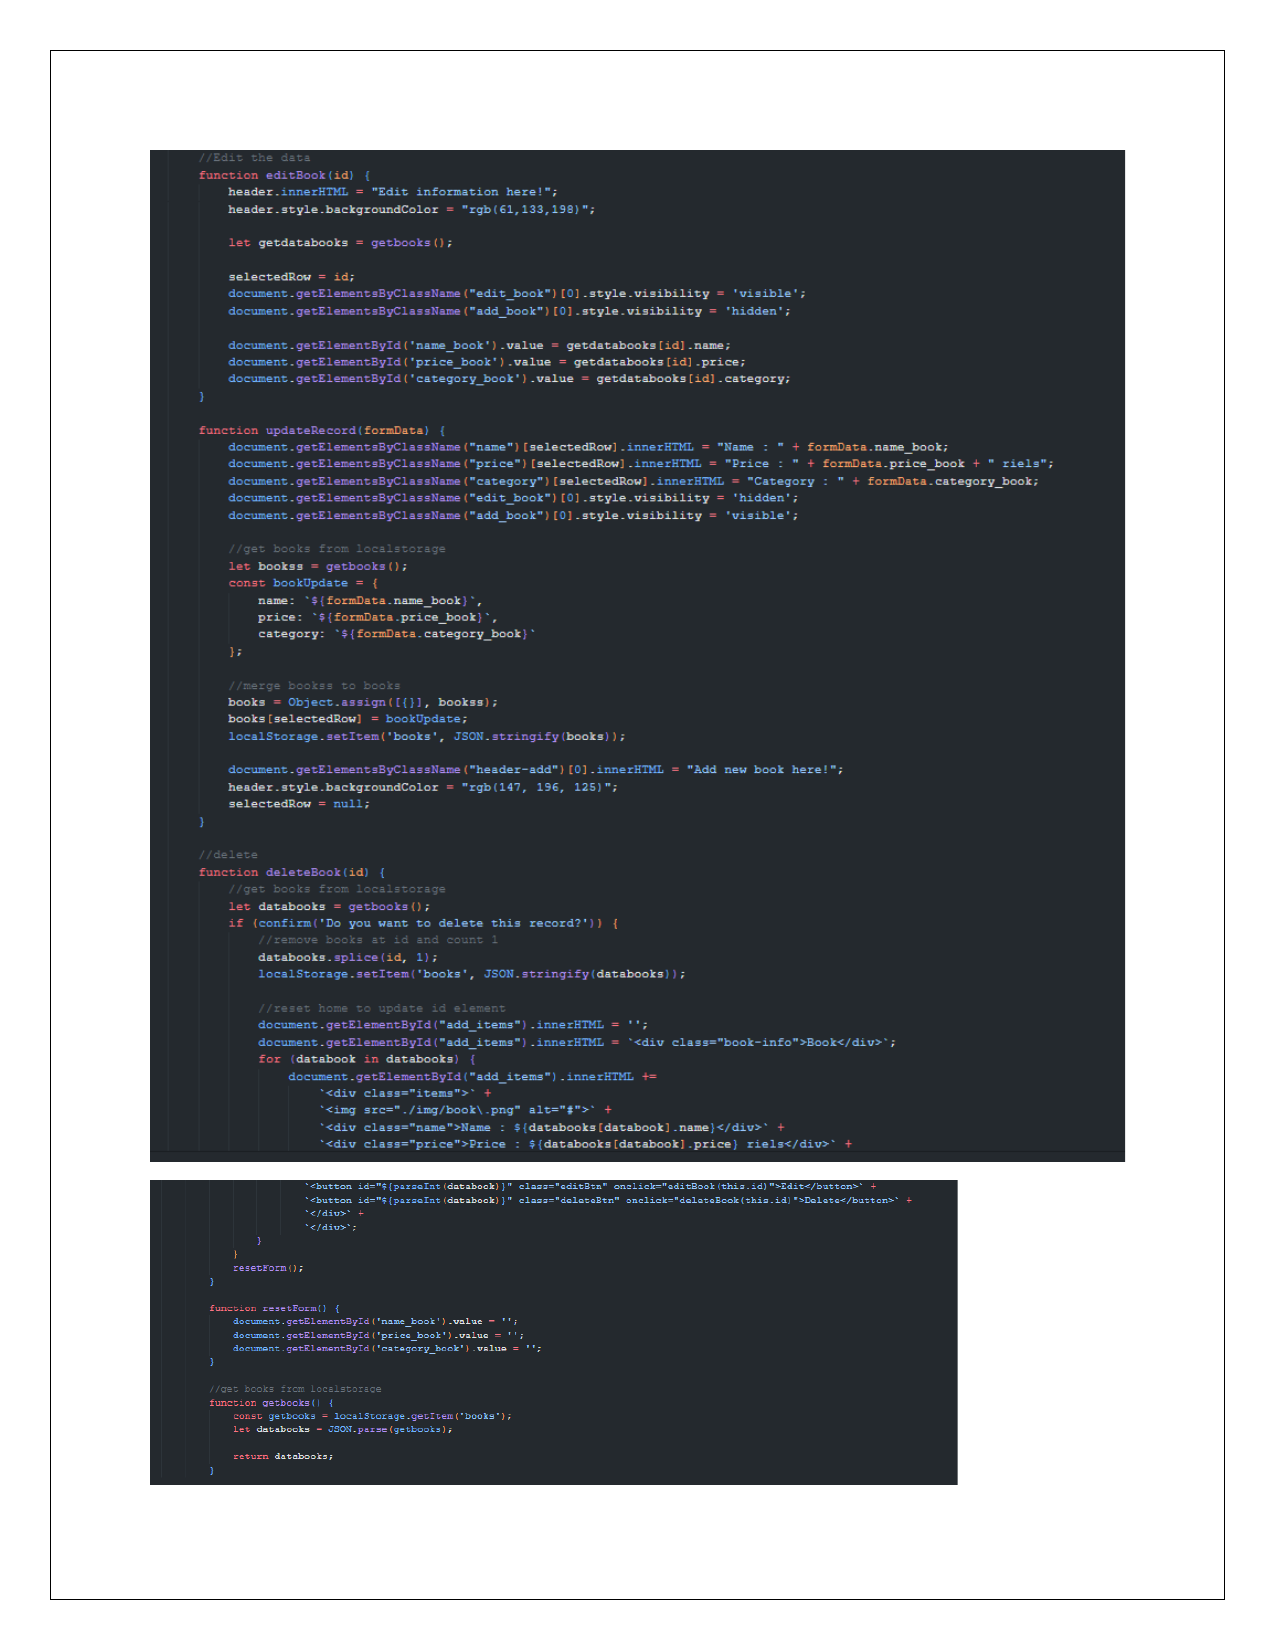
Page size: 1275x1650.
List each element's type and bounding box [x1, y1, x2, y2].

picture [150, 1180, 958, 1485]
picture [150, 150, 1125, 1162]
